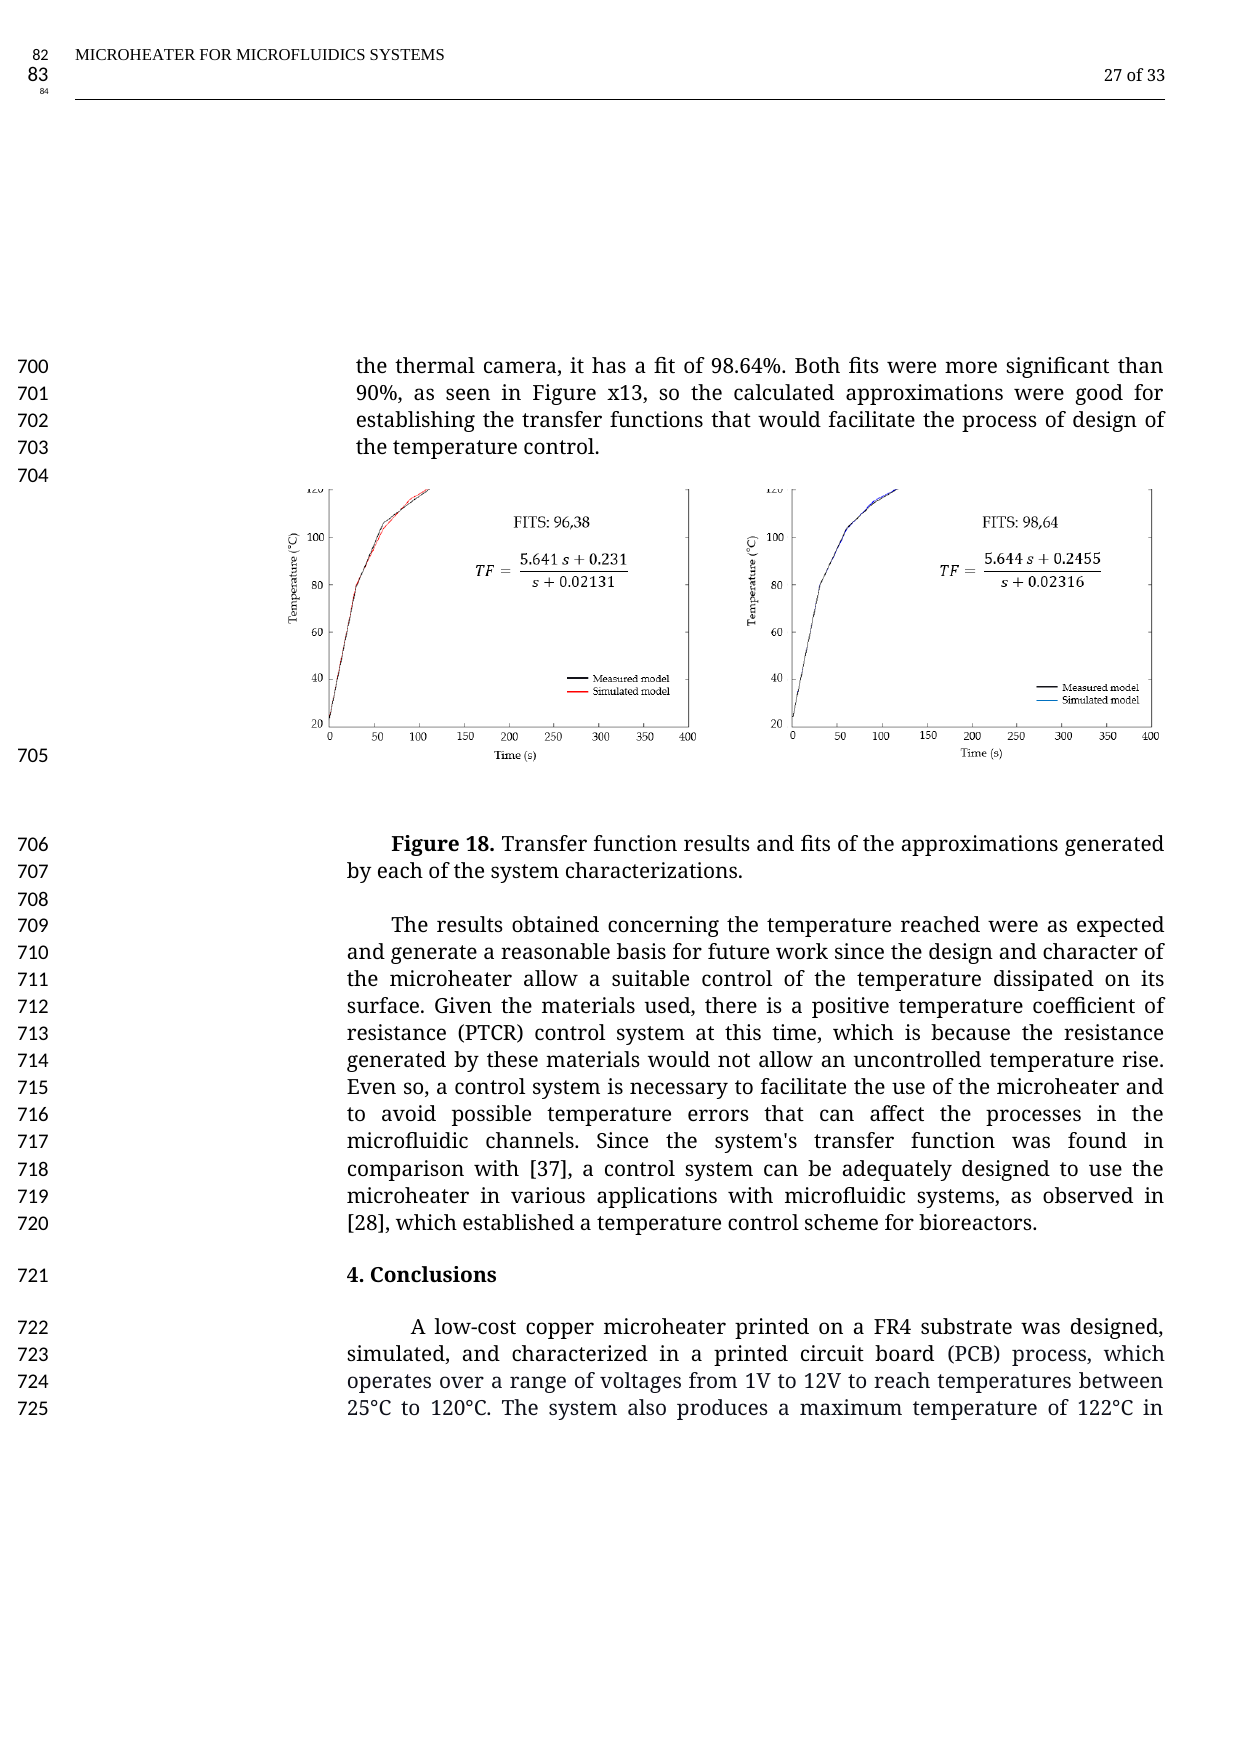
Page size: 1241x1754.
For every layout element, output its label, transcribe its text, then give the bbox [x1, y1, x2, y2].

subtitle 4. Conclusions [347, 1261, 1165, 1288]
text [356, 352, 1165, 461]
text The results obtained concerning the temperature reached were as expected and generate a reasonable basis for future work since the design and character of the microheater allow a suitable control of the temperature dissipated on its surface. Given the materials used, there is a positive temperature coefficient of resistance (PTCR) control system at this time, which is because the resistance generated by these materials would not allow an uncontrolled temperature rise. Even so, a control system is necessary to facilitate the use of the microheater and to avoid possible temperature errors that can affect the processes in the microfluidic channels. Since the system's transfer function was found in comparison with , a control system can be adequately designed to use the microheater in various applications with microfluidic systems, as observed in , which established a temperature control scheme for bioreactors. [347, 911, 1165, 1236]
text Figure 18. Transfer function results and fits of the approximations generated by each of the system characterizations. [347, 830, 1165, 884]
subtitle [347, 1313, 1165, 1421]
picture [281, 489, 1164, 762]
